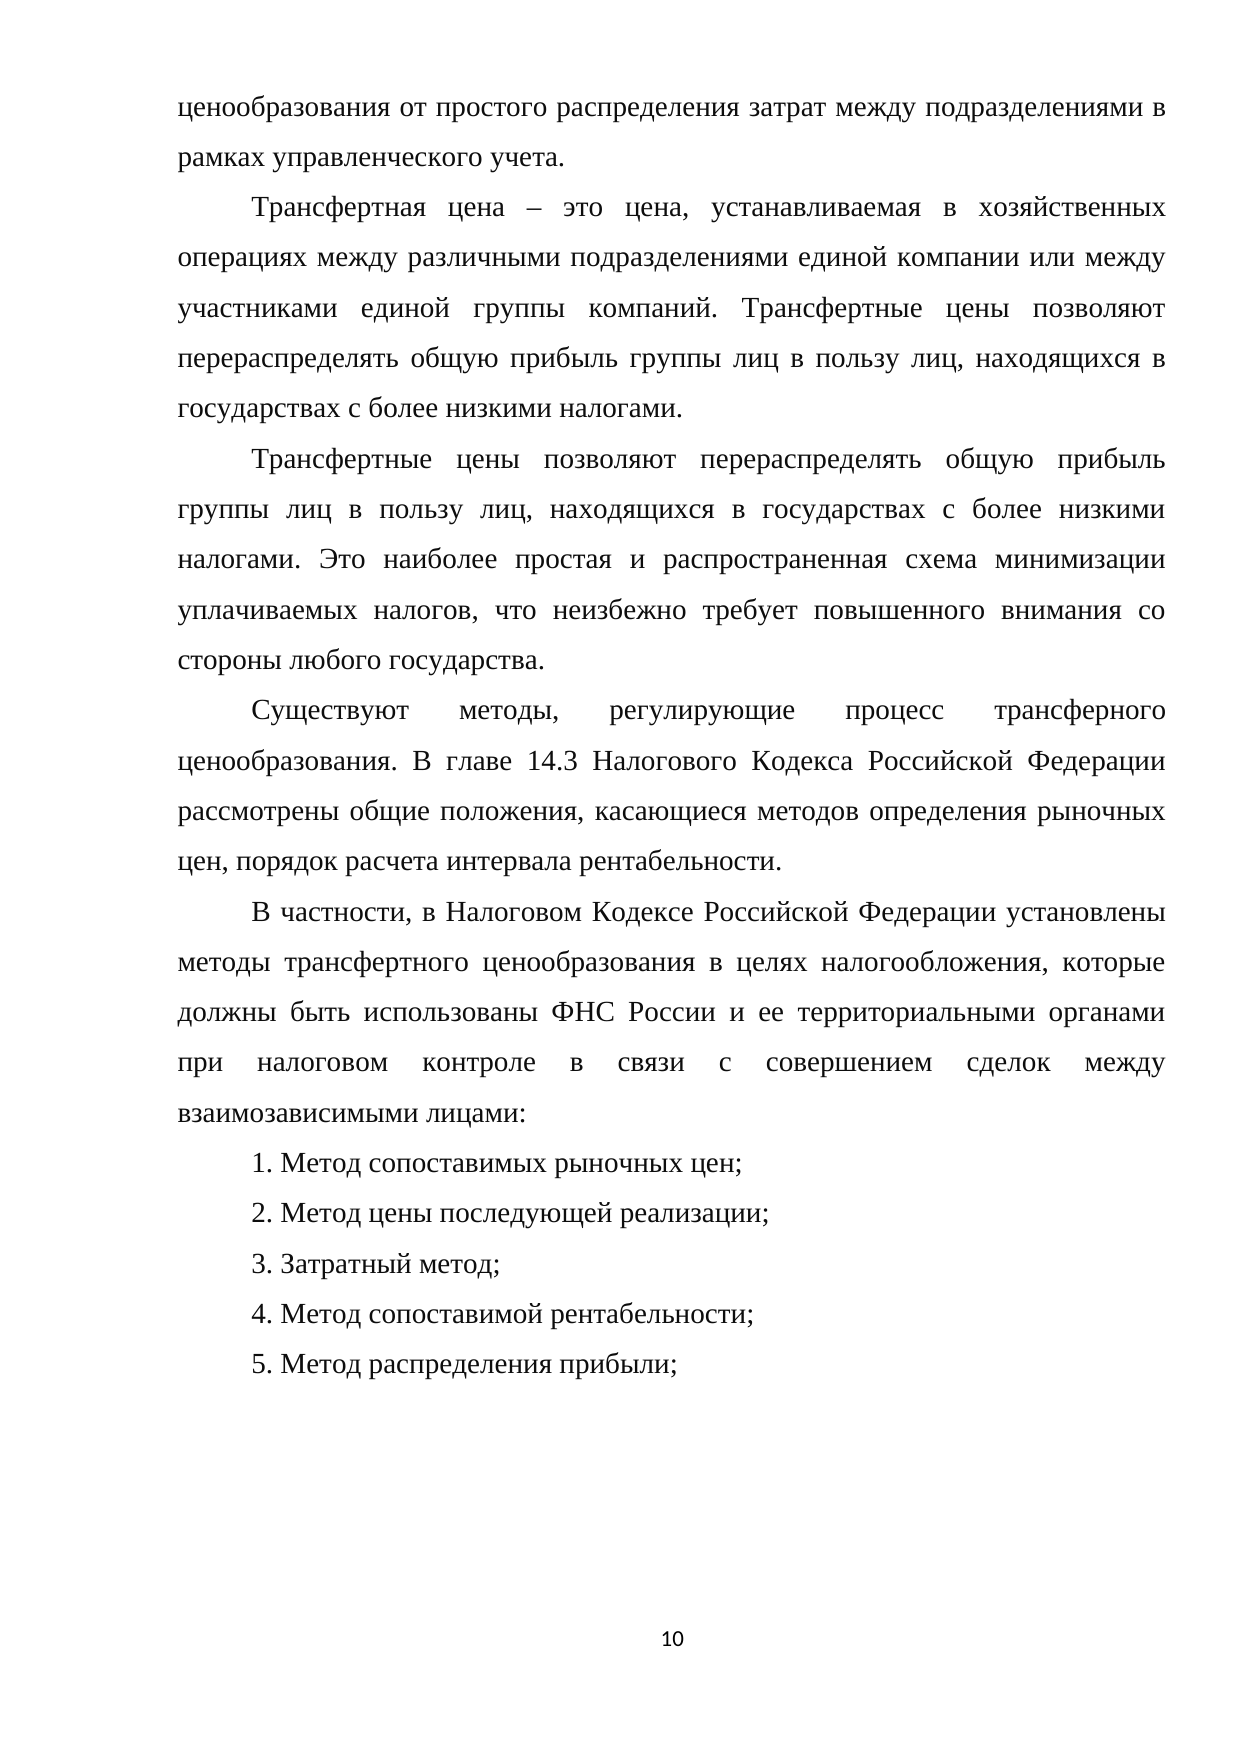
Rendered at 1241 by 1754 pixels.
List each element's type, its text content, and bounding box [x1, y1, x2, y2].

text Трансфертная цена – это цена, устанавливаемая в хозяйственных операциях между различными подразделениями единой компании или между участниками единой группы компаний. Трансфертные цены позволяют перераспределять общую прибыль группы лиц в пользу лиц, находящихся в государствах с более низкими налогами. [177, 189, 1167, 424]
text 3. Затратный метод; [177, 1246, 1167, 1279]
text Существуют методы, регулирующие процесс трансферного ценообразования. В главе 14.3 Налогового Кодекса Российской Федерации рассмотрены общие положения, касающиеся методов определения рыночных цен, порядок расчета интервала рентабельности. [177, 692, 1167, 877]
text 2. Метод цены последующей реализации; [177, 1196, 1167, 1229]
text 1. Метод сопоставимых рыночных цен; [177, 1145, 1167, 1179]
text 4. Метод сопоставимой рентабельности; [177, 1296, 1167, 1330]
text Трансфертные цены позволяют перераспределять общую прибыль группы лиц в пользу лиц, находящихся в государствах с более низкими налогами. Это наиболее простая и распространенная схема минимизации уплачиваемых налогов, что неизбежно требует повышенного внимания со стороны любого государства. [177, 441, 1167, 676]
text В частности, в Налоговом Кодексе Российской Федерации установлены методы трансфертного ценообразования в целях налогообложения, которые должны быть использованы ФНС России и ее территориальными органами при налоговом контроле в связи с совершением сделок между взаимозависимыми лицами: [177, 894, 1167, 1128]
text 5. Метод распределения прибыли; [177, 1346, 1167, 1380]
